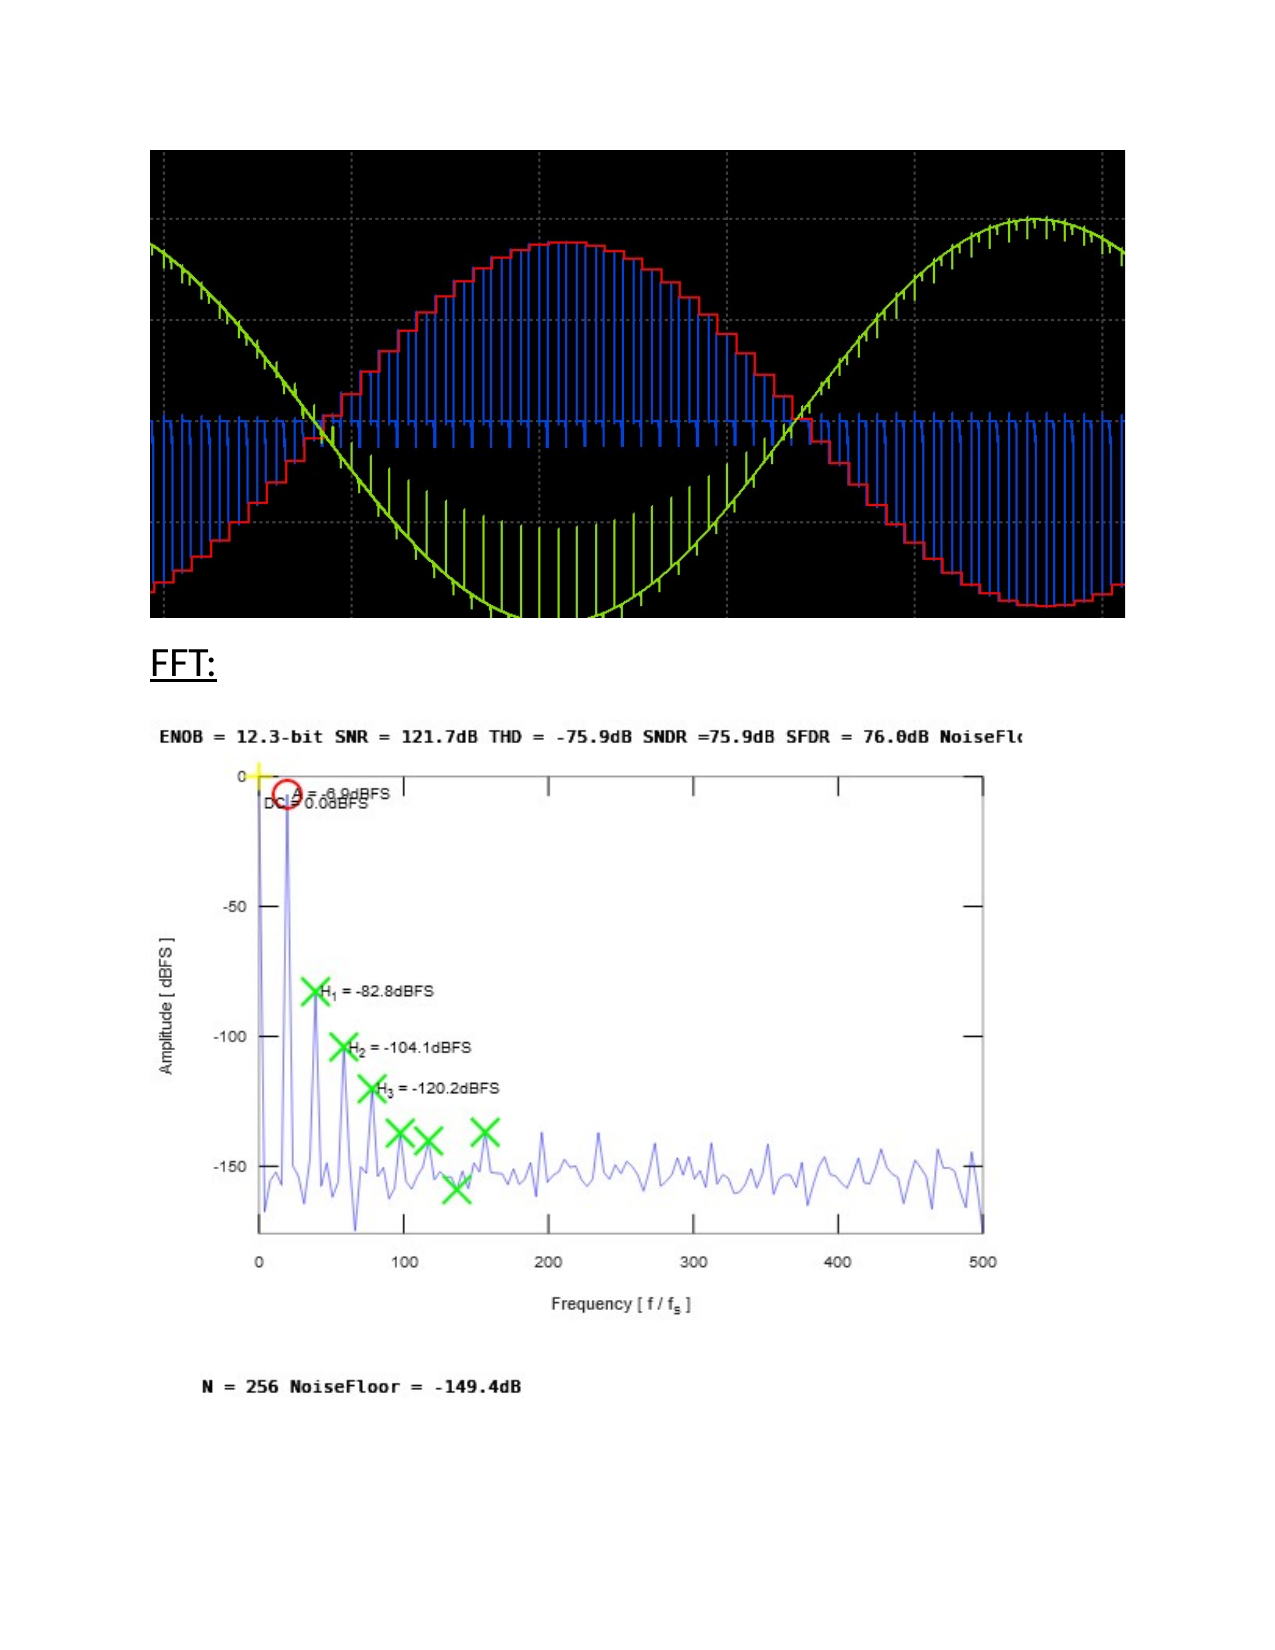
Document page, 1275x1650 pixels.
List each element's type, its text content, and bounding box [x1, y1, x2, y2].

picture [150, 707, 1077, 1346]
picture [150, 1347, 563, 1420]
picture [150, 150, 1125, 618]
text FFT: [150, 636, 1125, 687]
